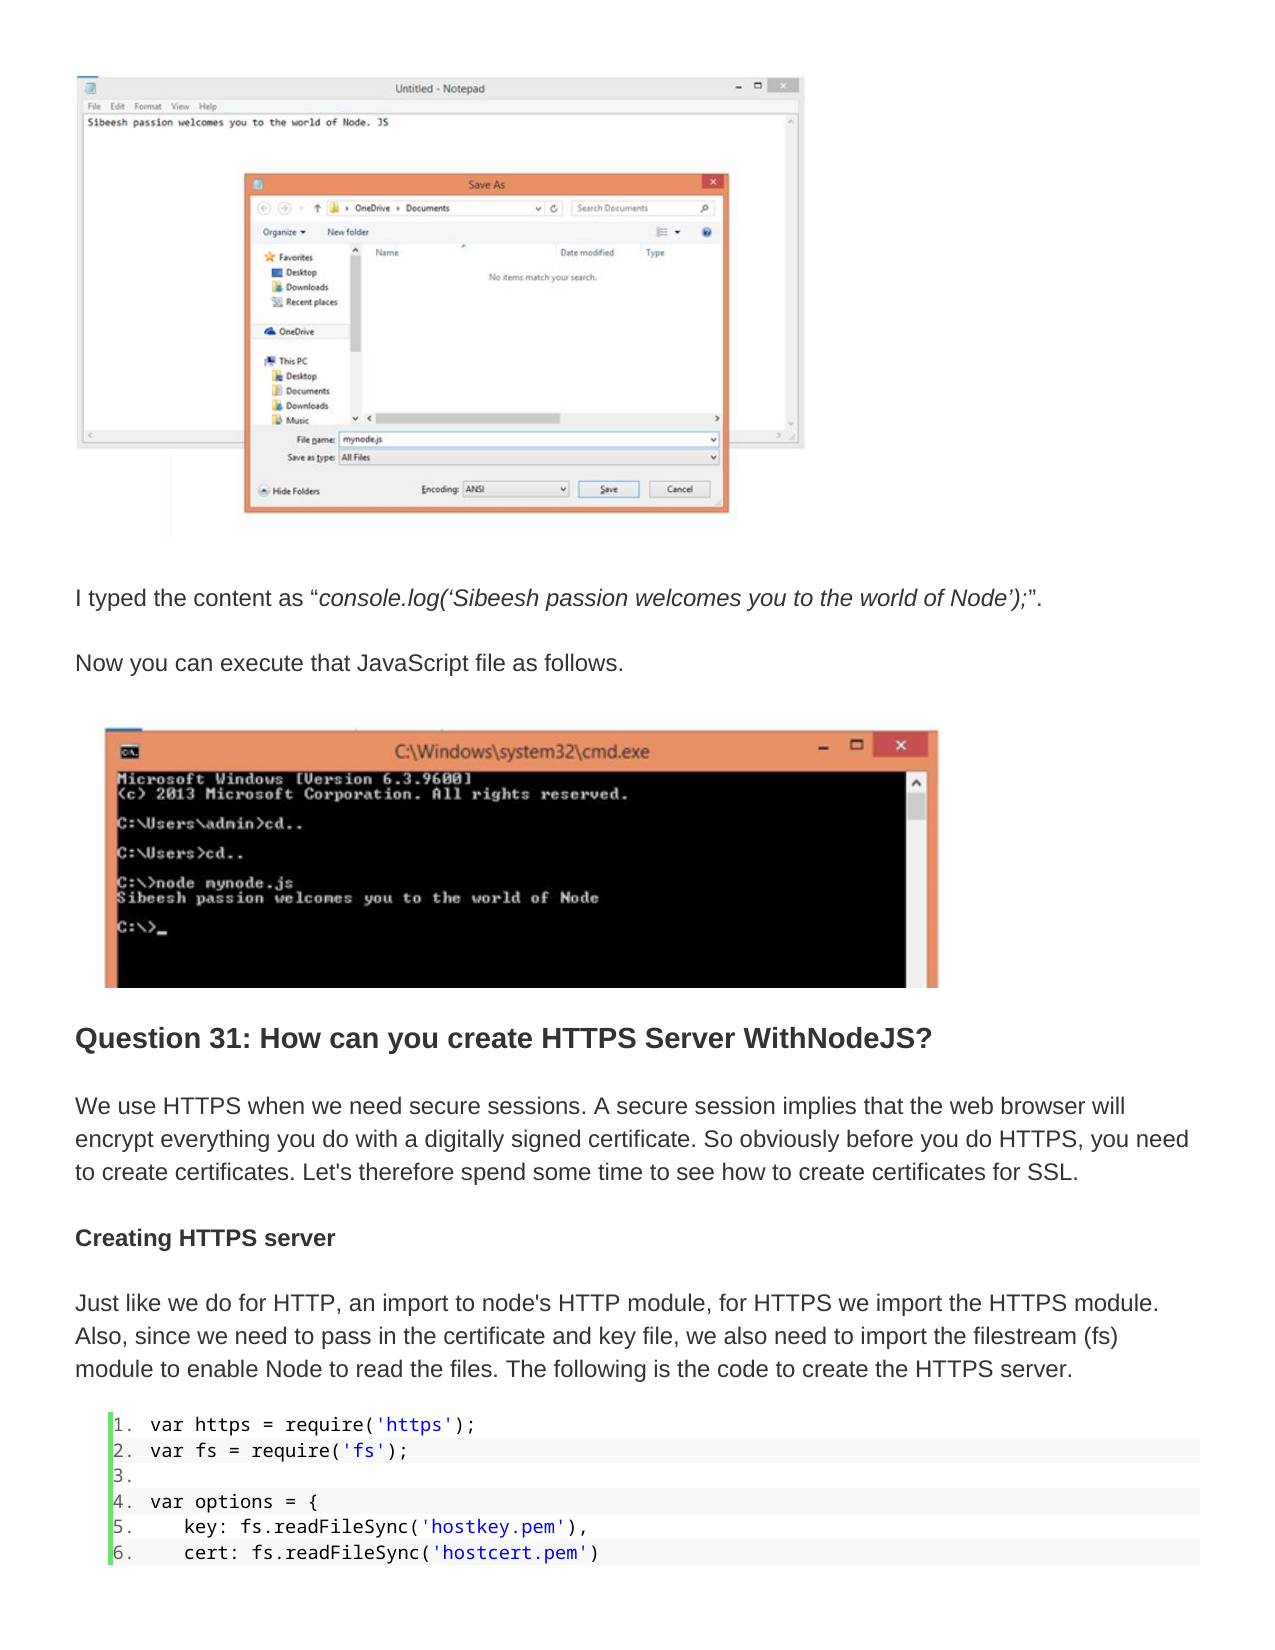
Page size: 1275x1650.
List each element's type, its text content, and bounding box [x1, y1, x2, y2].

list cert: fs.readFileSync('hostcert.pem') [113, 1539, 1200, 1565]
picture [75, 709, 983, 988]
list var options = { [113, 1488, 1200, 1514]
list key: fs.readFileSync('hostkey.pem'), [113, 1514, 1200, 1539]
list var fs = require('fs'); [113, 1437, 1200, 1463]
list var https = require('https'); [113, 1412, 1200, 1437]
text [75, 75, 1200, 1382]
picture [75, 75, 807, 546]
